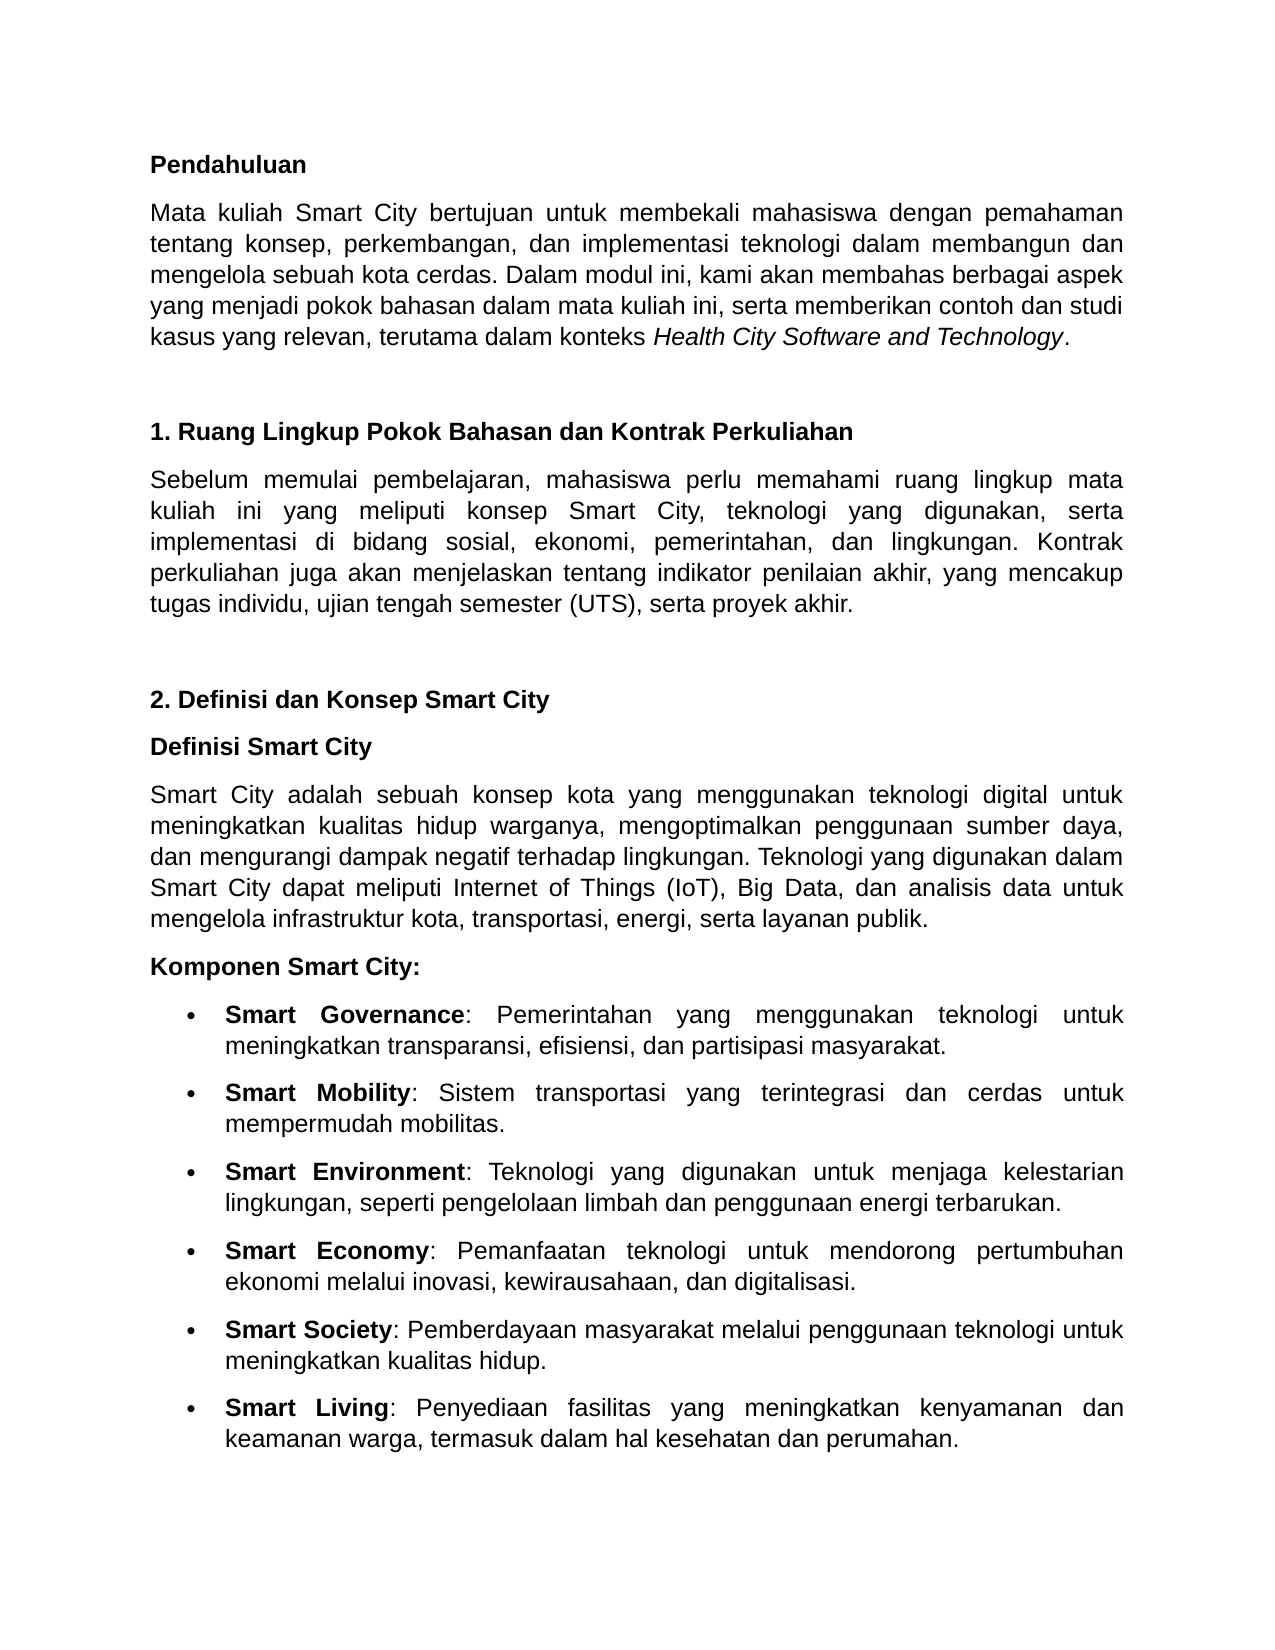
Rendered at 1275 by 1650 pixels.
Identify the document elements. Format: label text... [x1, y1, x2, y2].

text Sebelum memulai pembelajaran, mahasiswa perlu memahami ruang lingkup mata kuliah ini yang meliputi konsep Smart City, teknologi yang digunakan, serta implementasi di bidang sosial, ekonomi, pemerintahan, dan lingkungan. Kontrak perkuliahan juga akan menjelaskan tentang indikator penilaian akhir, yang mencakup tugas individu, ujian tengah semester (UTS), serta proyek akhir. [150, 465, 1125, 618]
list Smart Governance: Pemerintahan yang menggunakan teknologi untuk meningkatkan transparansi, efisiensi, dan partisipasi masyarakat. [187, 999, 1125, 1059]
list Smart Living: Penyediaan fasilitas yang meningkatkan kenyamanan dan keamanan warga, termasuk dalam hal kesehatan dan perumahan. [187, 1393, 1125, 1453]
list Smart Mobility: Sistem transportasi yang terintegrasi dan cerdas untuk mempermudah mobilitas. [187, 1078, 1125, 1138]
text 1. Ruang Lingkup Pokok Bahasan dan Kontrak Perkuliahan [150, 417, 1125, 446]
list Smart Society: Pemberdayaan masyarakat melalui penggunaan teknologi untuk meningkatkan kualitas hidup. [187, 1314, 1125, 1374]
text 2. Definisi dan Konsep Smart City [150, 684, 1125, 713]
text Mata kuliah Smart City bertujuan untuk membekali mahasiswa dengan pemahaman tentang konsep, perkembangan, dan implementasi teknologi dalam membangun dan mengelola sebuah kota cerdas. Dalam modul ini, kami akan membahas berbagai aspek yang menjadi pokok bahasan dalam mata kuliah ini, serta memberikan contoh dan studi kasus yang relevan, terutama dalam konteks Health City Software and Technology. [150, 198, 1125, 351]
list Smart Economy: Pemanfaatan teknologi untuk mendorong pertumbuhan ekonomi melalui inovasi, kewirausahaan, dan digitalisasi. [187, 1236, 1125, 1296]
text Smart City adalah sebuah konsep kota yang menggunakan teknologi digital untuk meningkatkan kualitas hidup warganya, mengoptimalkan penggunaan sumber daya, dan mengurangi dampak negatif terhadap lingkungan. Teknologi yang digunakan dalam Smart City dapat meliputi Internet of Things (IoT), Big Data, dan analisis data untuk mengelola infrastruktur kota, transportasi, energi, serta layanan publik. [150, 780, 1125, 933]
list Smart Environment: Teknologi yang digunakan untuk menjaga kelestarian lingkungan, seperti pengelolaan limbah dan penggunaan energi terbarukan. [187, 1157, 1125, 1217]
text Pendahuluan [150, 150, 1125, 179]
text Komponen Smart City: [150, 952, 1125, 981]
text Definisi Smart City [150, 732, 1125, 761]
